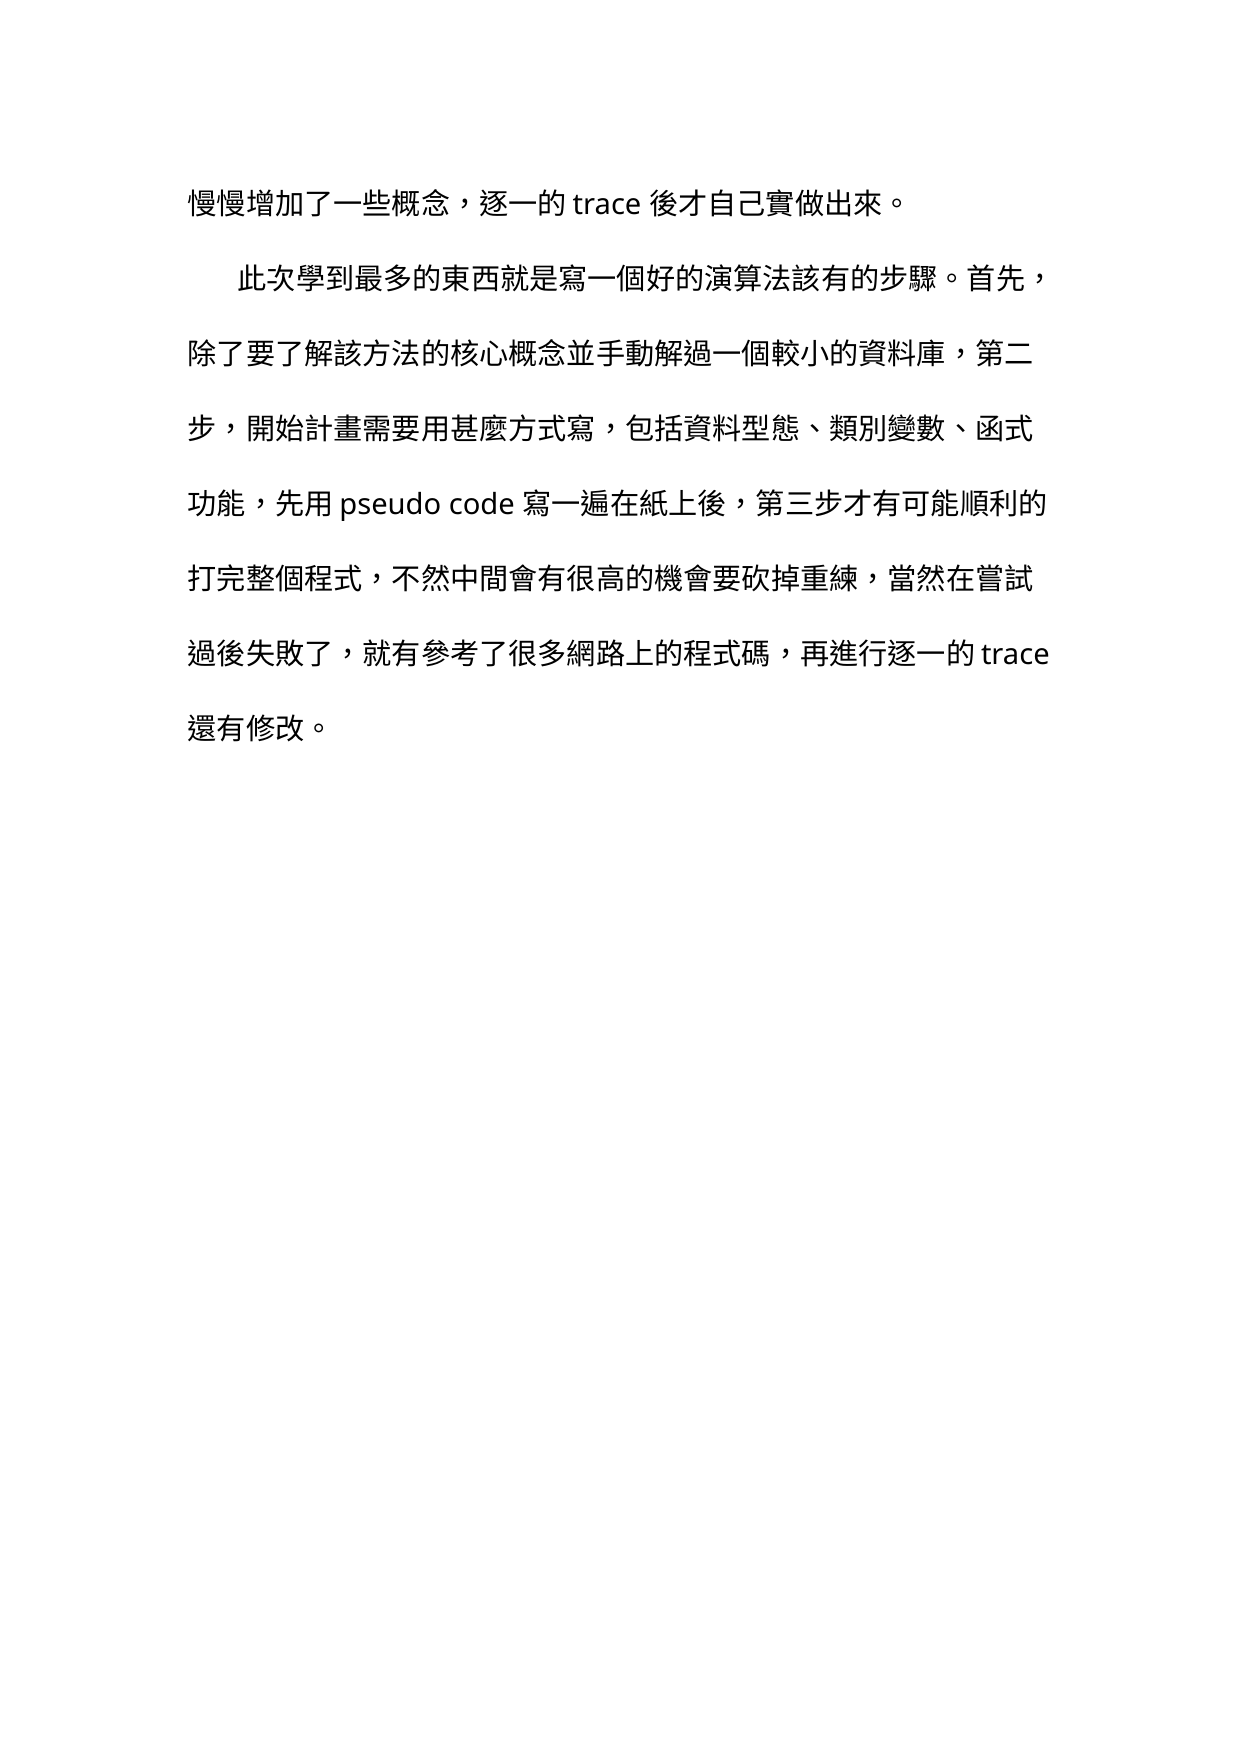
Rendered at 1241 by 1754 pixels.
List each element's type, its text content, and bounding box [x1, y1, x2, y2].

text 此次學到最多的東西就是寫一個好的演算法該有的步驟。首先，除了要了解該方法的核心概念並手動解過一個較小的資料庫，第二步，開始計畫需要用甚麼方式寫，包括資料型態、類別變數、函式功能，先用pseudo code 寫一遍在紙上後，第三步才有可能順利的打完整個程式，不然中間會有很高的機會要砍掉重練，當然在嘗試過後失敗了，就有參考了很多網路上的程式碼，再進行逐一的trace 還有修改。 [187, 239, 1053, 764]
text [187, 164, 1053, 239]
